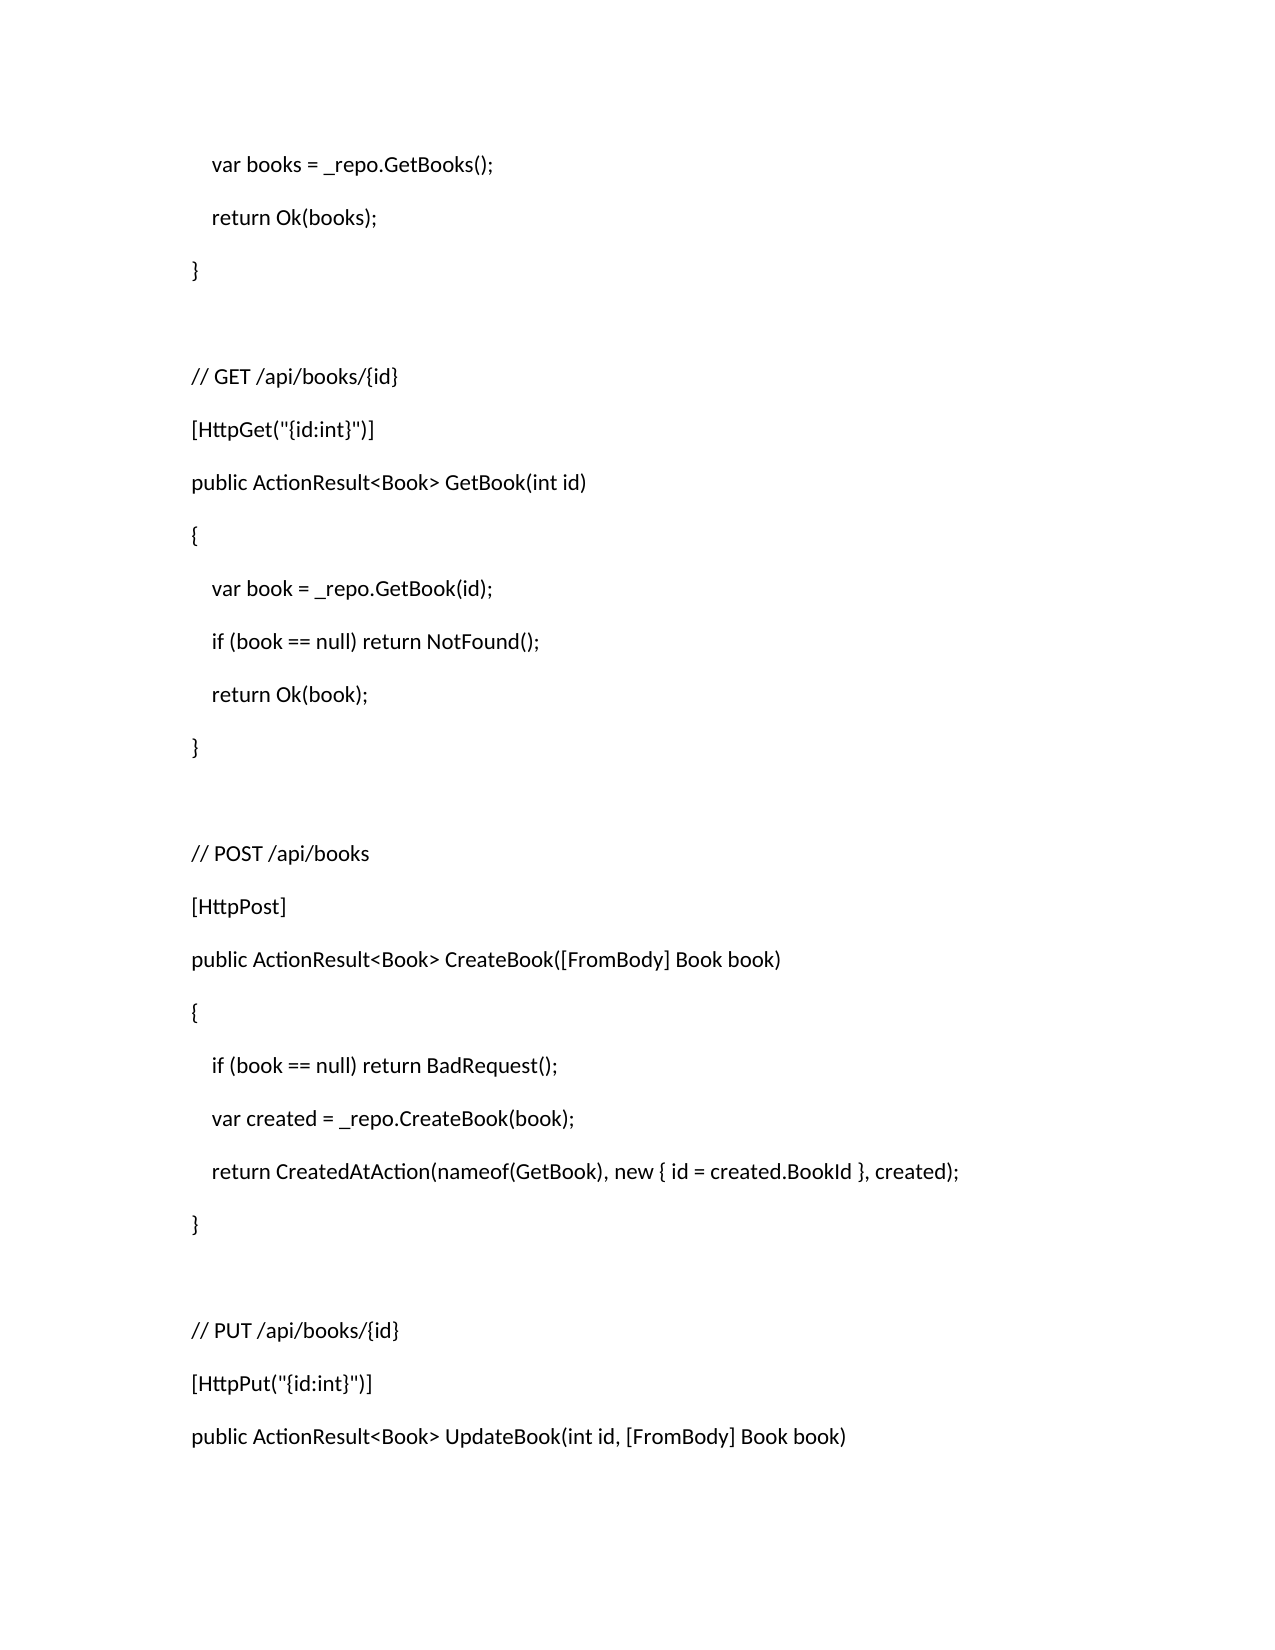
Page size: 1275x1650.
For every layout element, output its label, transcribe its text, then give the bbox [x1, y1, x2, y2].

text public ActionResult<Book> GetBook(int id) [150, 468, 1125, 496]
text { [150, 998, 1125, 1026]
text } [150, 256, 1125, 284]
text if (book == null) return NotFound(); [150, 627, 1125, 655]
text return Ok(books); [150, 203, 1125, 231]
text { [150, 521, 1125, 549]
text return Ok(book); [150, 680, 1125, 708]
text var created = _repo.CreateBook(book); [150, 1104, 1125, 1132]
text // POST /api/books [150, 839, 1125, 867]
text // GET /api/books/{id} [150, 362, 1125, 390]
text public ActionResult<Book> CreateBook([FromBody] Book book) [150, 945, 1125, 973]
text } [150, 733, 1125, 761]
text var books = _repo.GetBooks(); [150, 150, 1125, 178]
text return CreatedAtAction(nameof(GetBook), new { id = created.BookId }, created); [150, 1157, 1125, 1185]
text // PUT /api/books/{id} [150, 1316, 1125, 1344]
text public ActionResult<Book> UpdateBook(int id, [FromBody] Book book) [150, 1422, 1125, 1451]
text var book = _repo.GetBook(id); [150, 574, 1125, 602]
text [HttpGet("{id:int}")] [150, 415, 1125, 443]
text [HttpPost] [150, 892, 1125, 920]
text [HttpPut("{id:int}")] [150, 1369, 1125, 1397]
text } [150, 1210, 1125, 1238]
text if (book == null) return BadRequest(); [150, 1051, 1125, 1079]
